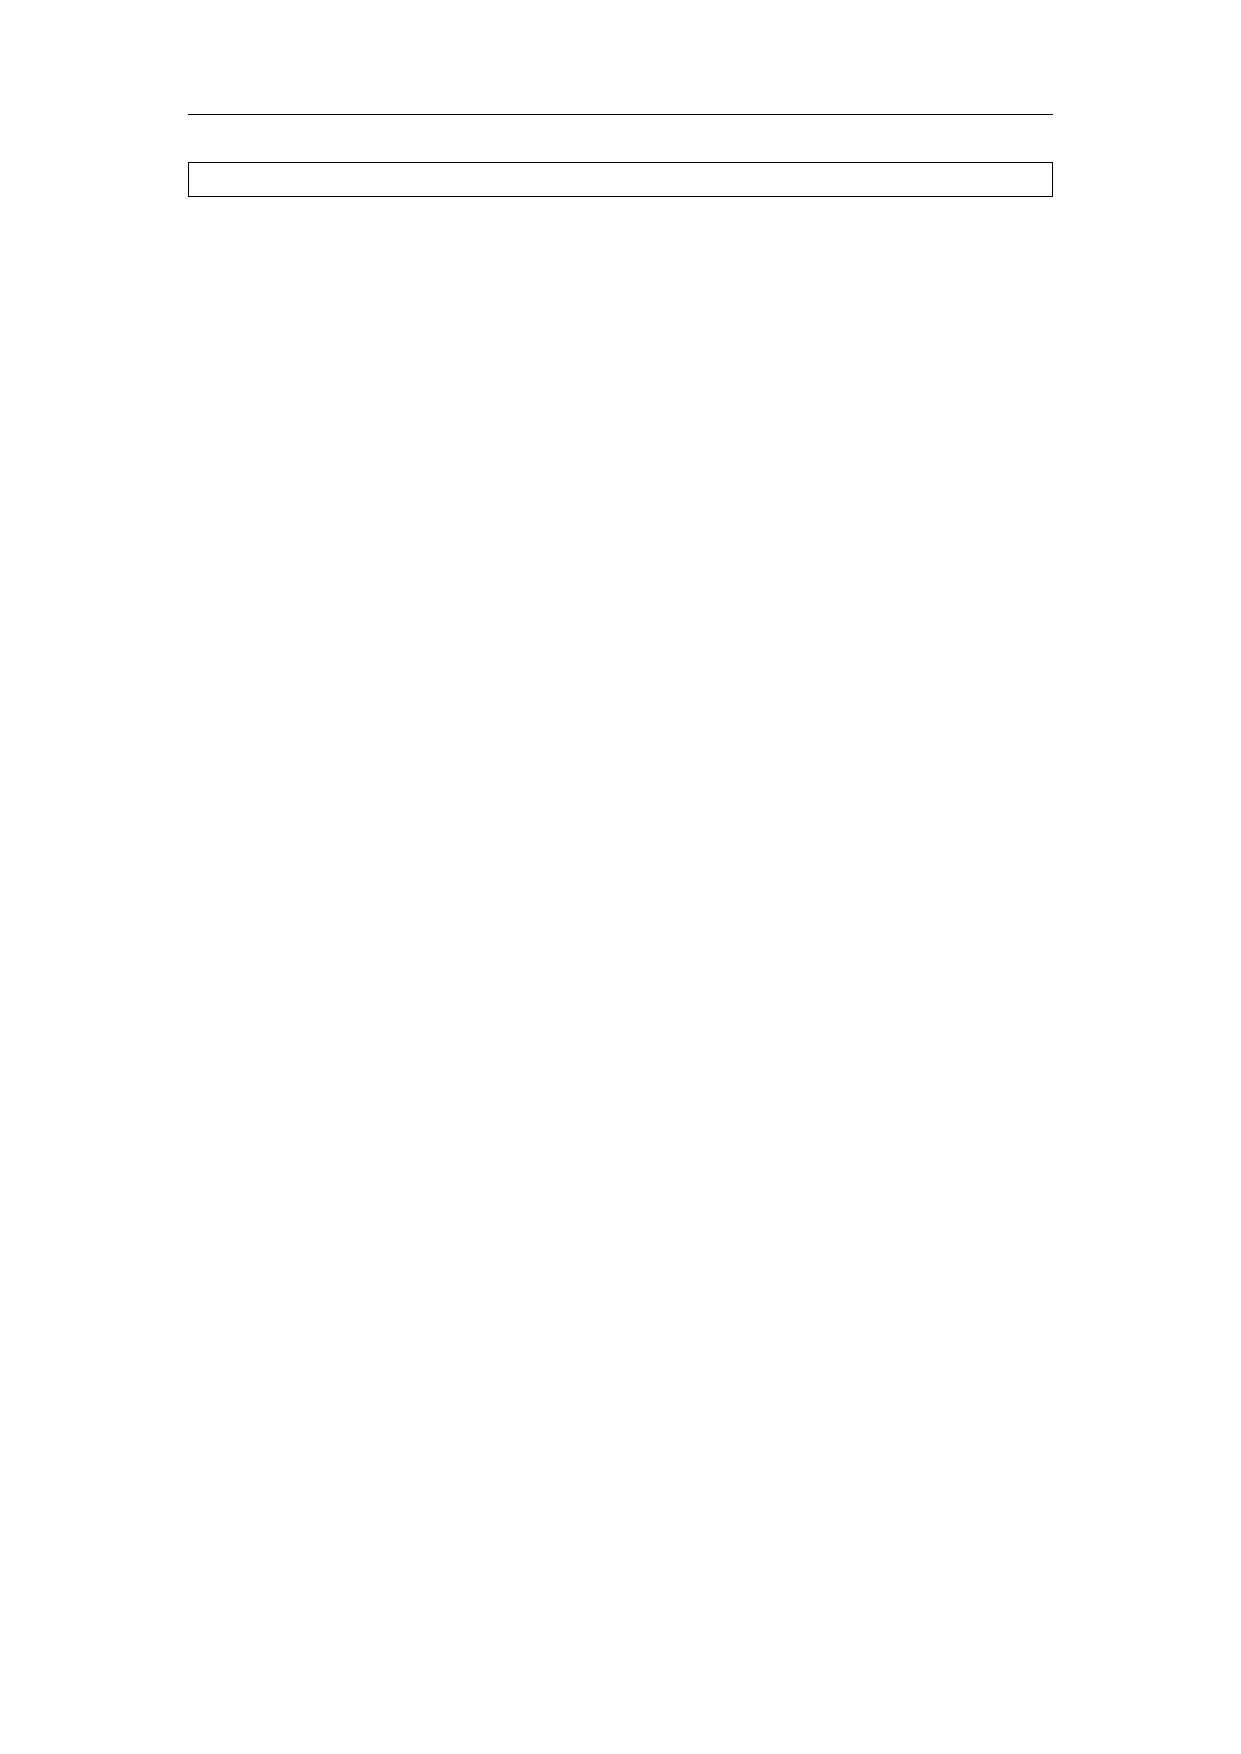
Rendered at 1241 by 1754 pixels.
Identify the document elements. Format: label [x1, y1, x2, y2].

table_header [189, 163, 1052, 196]
